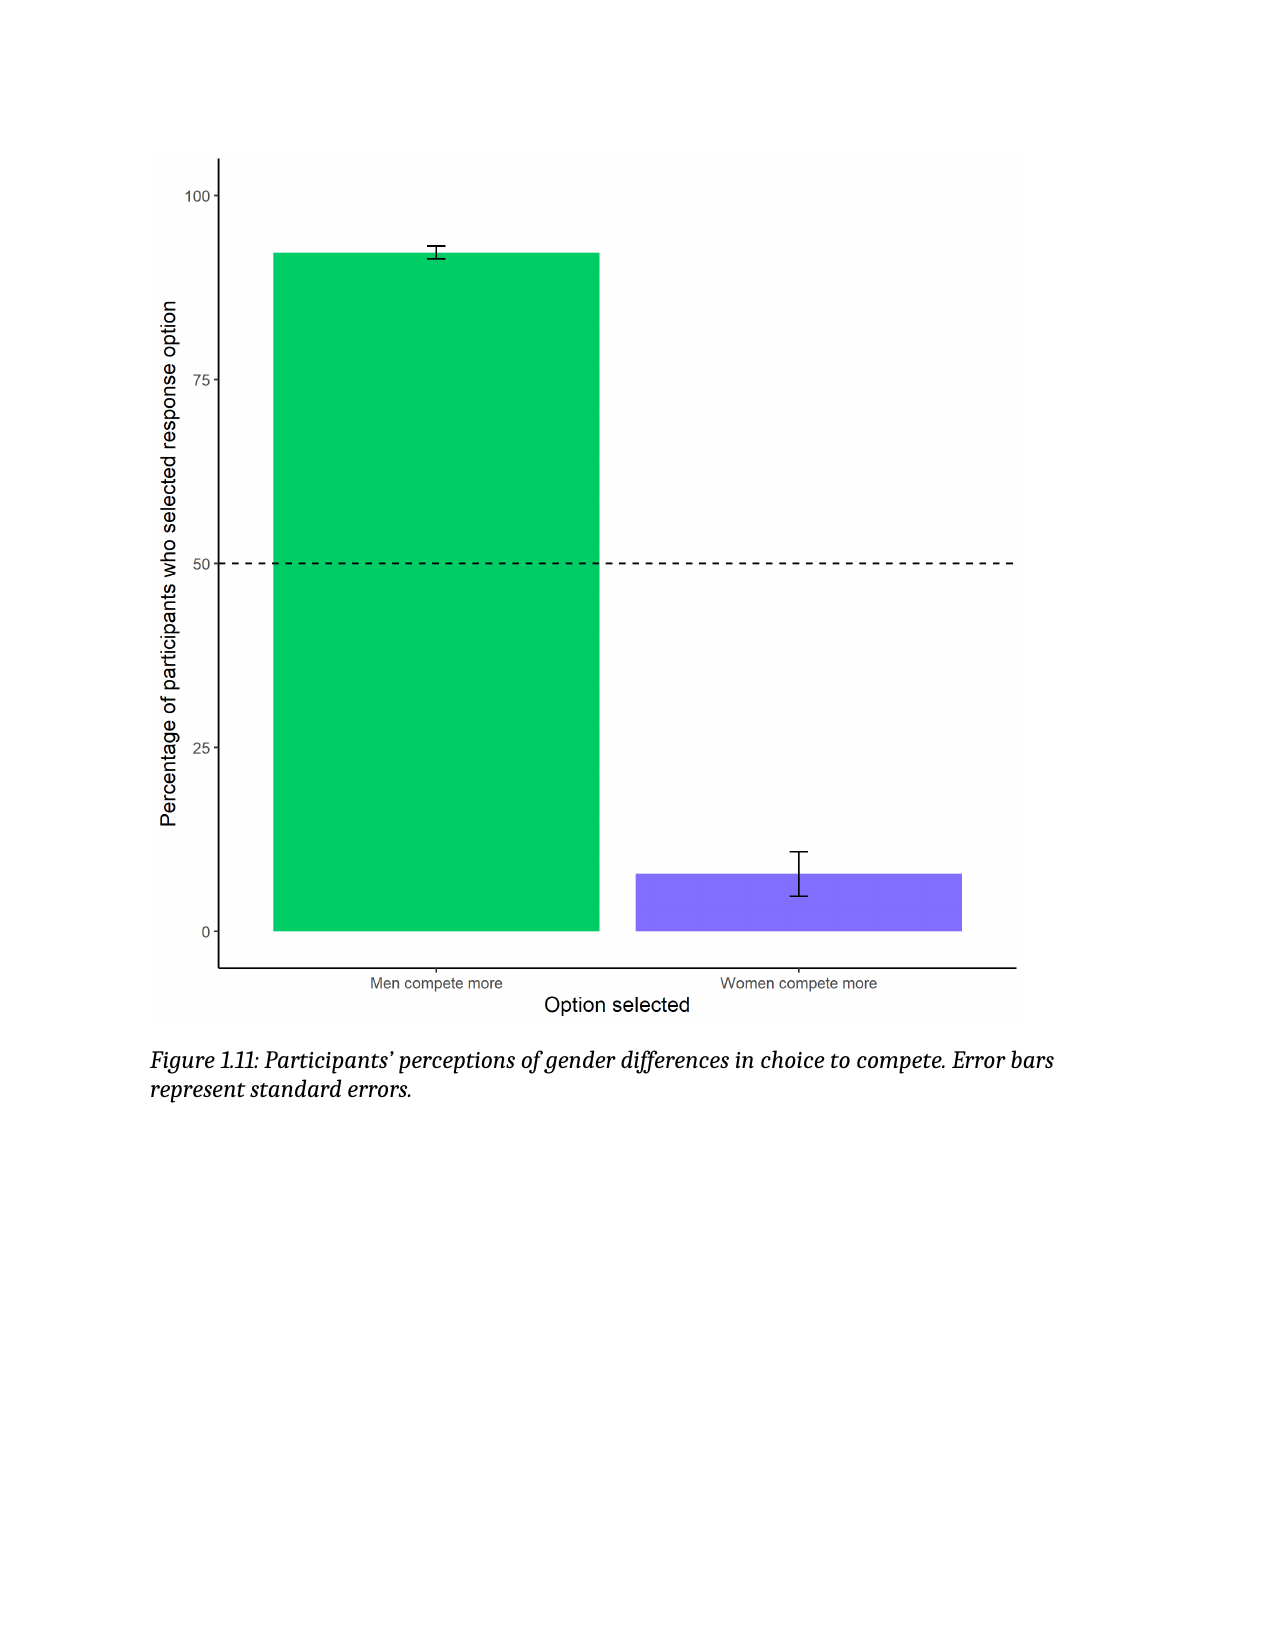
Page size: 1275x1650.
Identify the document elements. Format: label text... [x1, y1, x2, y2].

text Figure 1.11: Participants’ perceptions of gender differences in choice to compete. Error bars represent standard errors. [150, 1046, 1125, 1103]
picture [150, 150, 1025, 1025]
